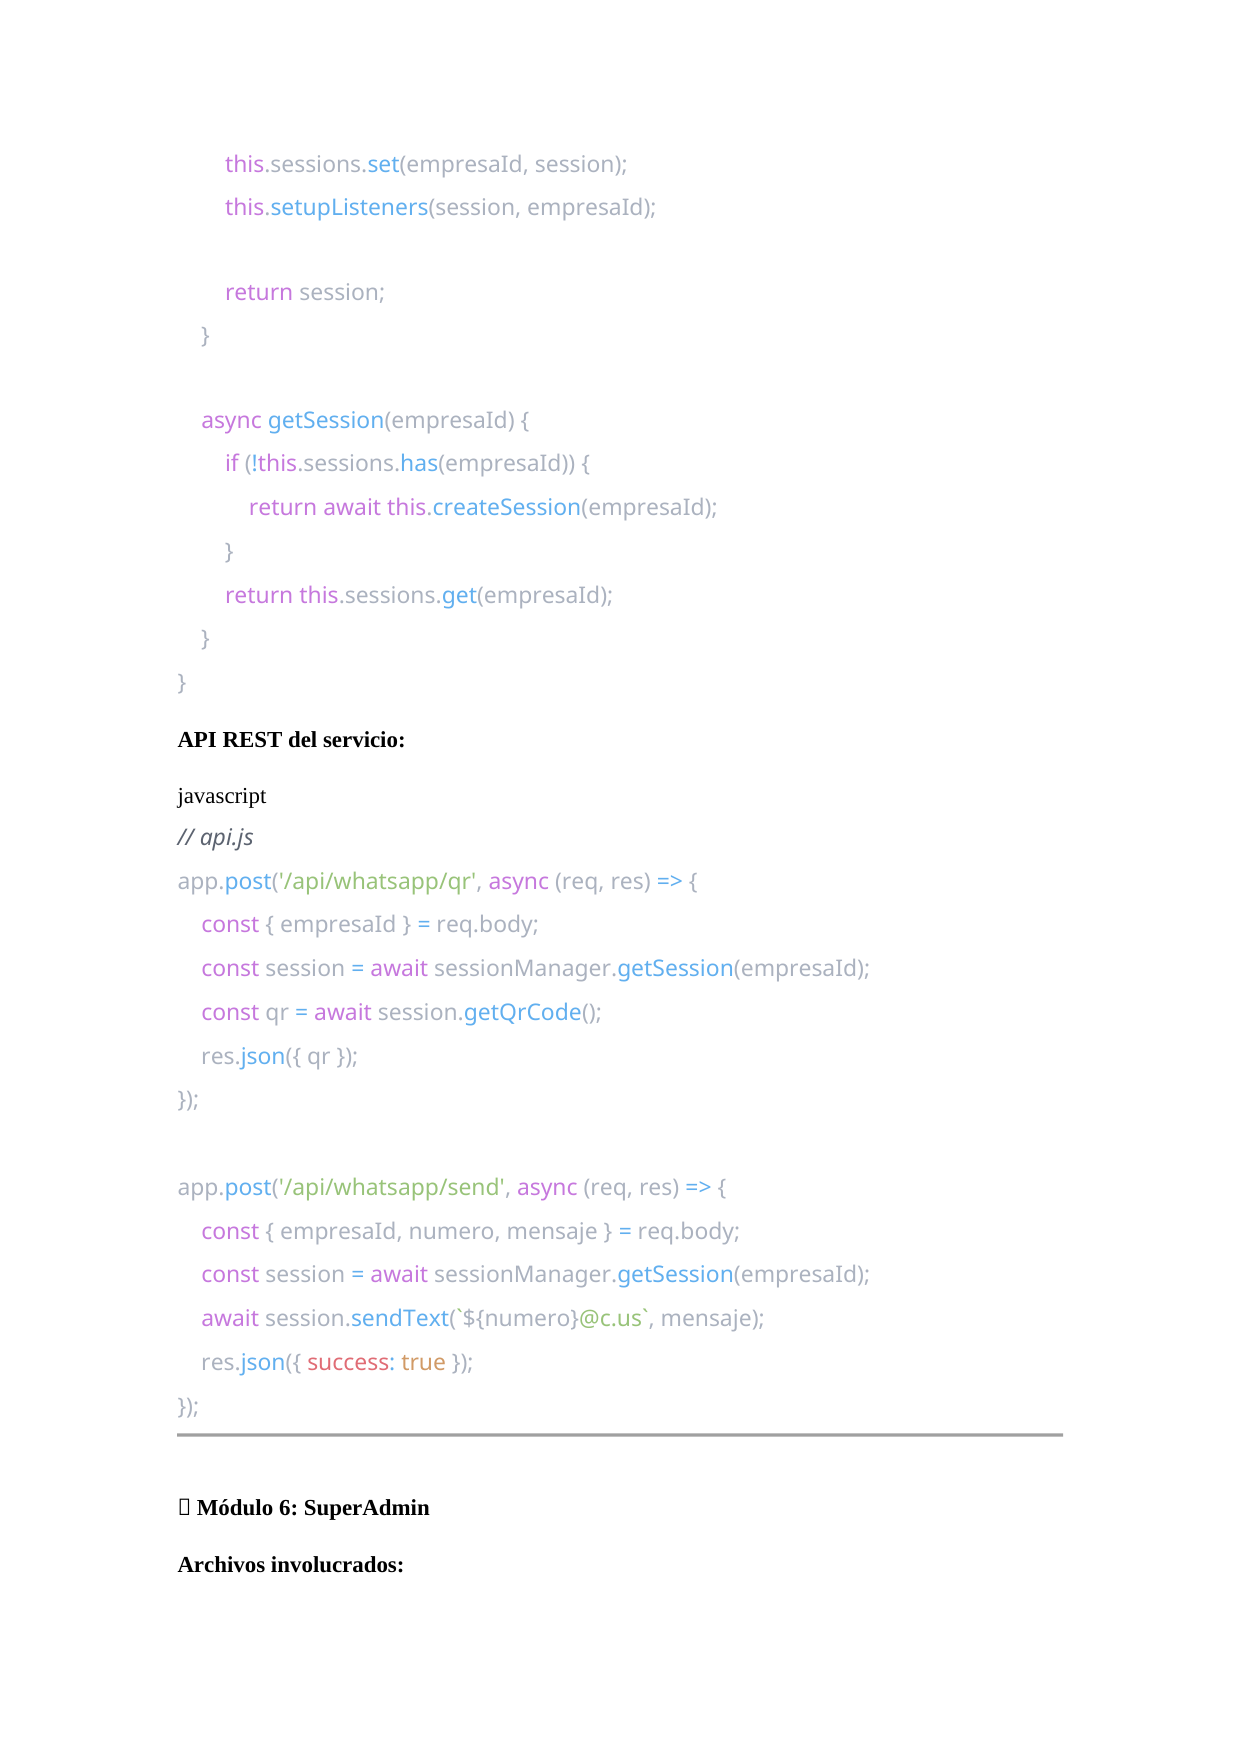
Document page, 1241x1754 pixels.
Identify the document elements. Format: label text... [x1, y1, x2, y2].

text return this.sessions.get(empresaId); [177, 579, 1063, 610]
text res.json({ success: true }); [177, 1346, 1063, 1377]
text }); [177, 1083, 1063, 1115]
text this.setupListeners(session, empresaId); [177, 191, 1063, 223]
text const session = await sessionManager.getSession(empresaId); [177, 952, 1063, 983]
text app.post('/api/whatsapp/send', async (req, res) => { [177, 1171, 1063, 1202]
text } [177, 535, 1063, 566]
text javascript [177, 782, 1063, 808]
text if (!this.sessions.has(empresaId)) { [177, 447, 1063, 479]
text return session; [177, 276, 1063, 307]
text Archivos involucrados: [177, 1551, 1063, 1577]
text // api.js [177, 821, 1063, 852]
text }); [177, 1390, 1063, 1421]
text return await this.createSession(empresaId); [177, 491, 1063, 522]
text await session.sendText(`${numero}@c.us`, mensaje); [177, 1302, 1063, 1333]
text API REST del servicio: [177, 727, 1063, 753]
text } [177, 319, 1063, 351]
text app.post('/api/whatsapp/qr', async (req, res) => { [177, 865, 1063, 896]
text const qr = await session.getQrCode(); [177, 996, 1063, 1027]
text } [177, 666, 1063, 697]
text const session = await sessionManager.getSession(empresaId); [177, 1258, 1063, 1290]
text const { empresaId } = req.body; [177, 908, 1063, 940]
text this.sessions.set(empresaId, session); [177, 148, 1063, 179]
text const { empresaId, numero, mensaje } = req.body; [177, 1215, 1063, 1246]
text } [177, 622, 1063, 654]
text 🔧 Módulo 6: SuperAdmin [177, 1491, 1063, 1522]
text async getSession(empresaId) { [177, 404, 1063, 435]
text res.json({ qr }); [177, 1040, 1063, 1071]
